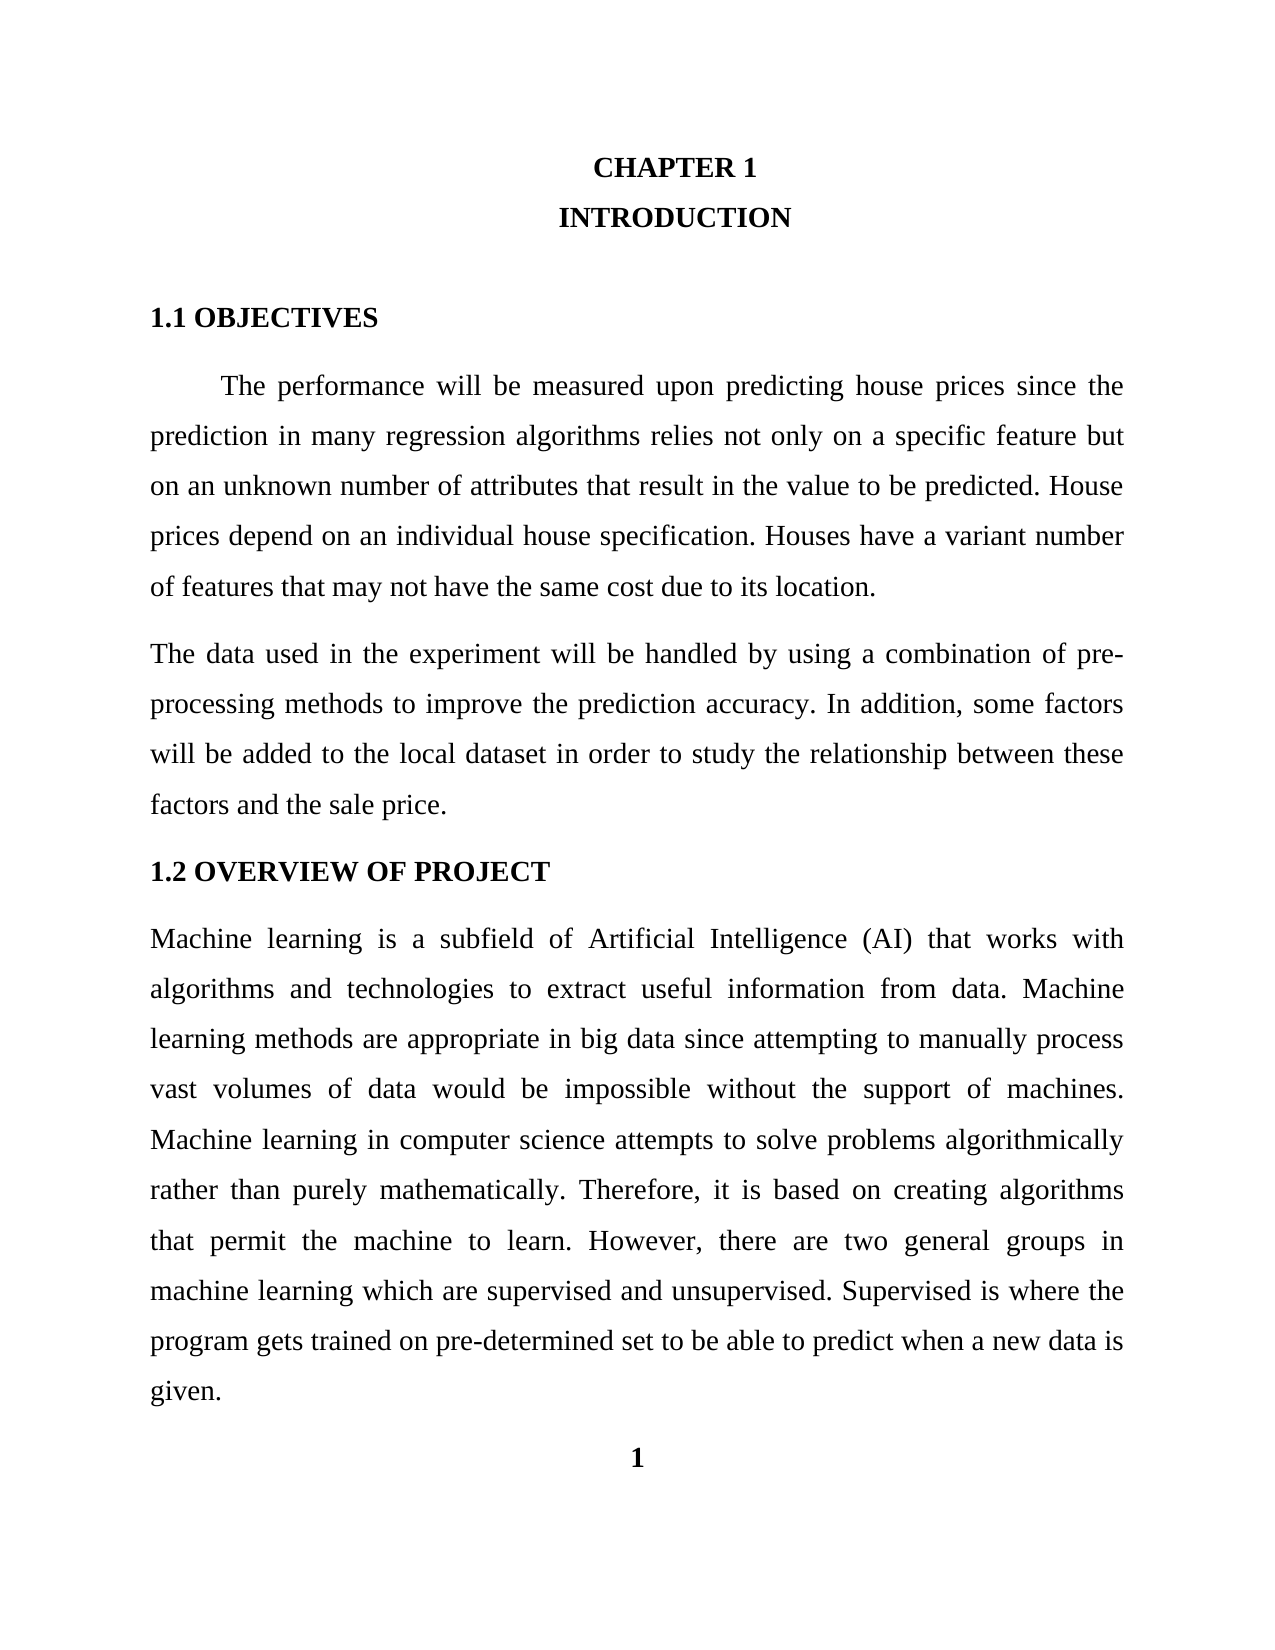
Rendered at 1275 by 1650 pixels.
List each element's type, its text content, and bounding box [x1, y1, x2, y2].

text INTRODUCTION [150, 200, 1125, 234]
text The data used in the experiment will be handled by using a combination of pre-processing methods to improve the prediction accuracy. In addition, some factors will be added to the local dataset in order to study the relationship between these factors and the sale price. [150, 636, 1125, 820]
text CHAPTER 1 [150, 150, 1125, 183]
text The performance will be measured upon predicting house prices since the prediction in many regression algorithms relies not only on a specific feature but on an unknown number of attributes that result in the value to be predicted. House prices depend on an individual house specification. Houses have a variant number of features that may not have the same cost due to its location. [150, 368, 1125, 602]
text 1.2 OVERVIEW OF PROJECT [150, 854, 1125, 887]
text 1 [150, 1441, 1125, 1474]
text Machine learning is a subfield of Artificial Intelligence (AI) that works with algorithms and technologies to extract useful information from data. Machine learning methods are appropriate in big data since attempting to manually process vast volumes of data would be impossible without the support of machines. Machine learning in computer science attempts to solve problems algorithmically rather than purely mathematically. Therefore, it is based on creating algorithms that permit the machine to learn. However, there are two general groups in machine learning which are supervised and unsupervised. Supervised is where the program gets trained on pre-determined set to be able to predict when a new data is given. [150, 921, 1125, 1407]
text 1.1 OBJECTIVES [150, 301, 1125, 334]
